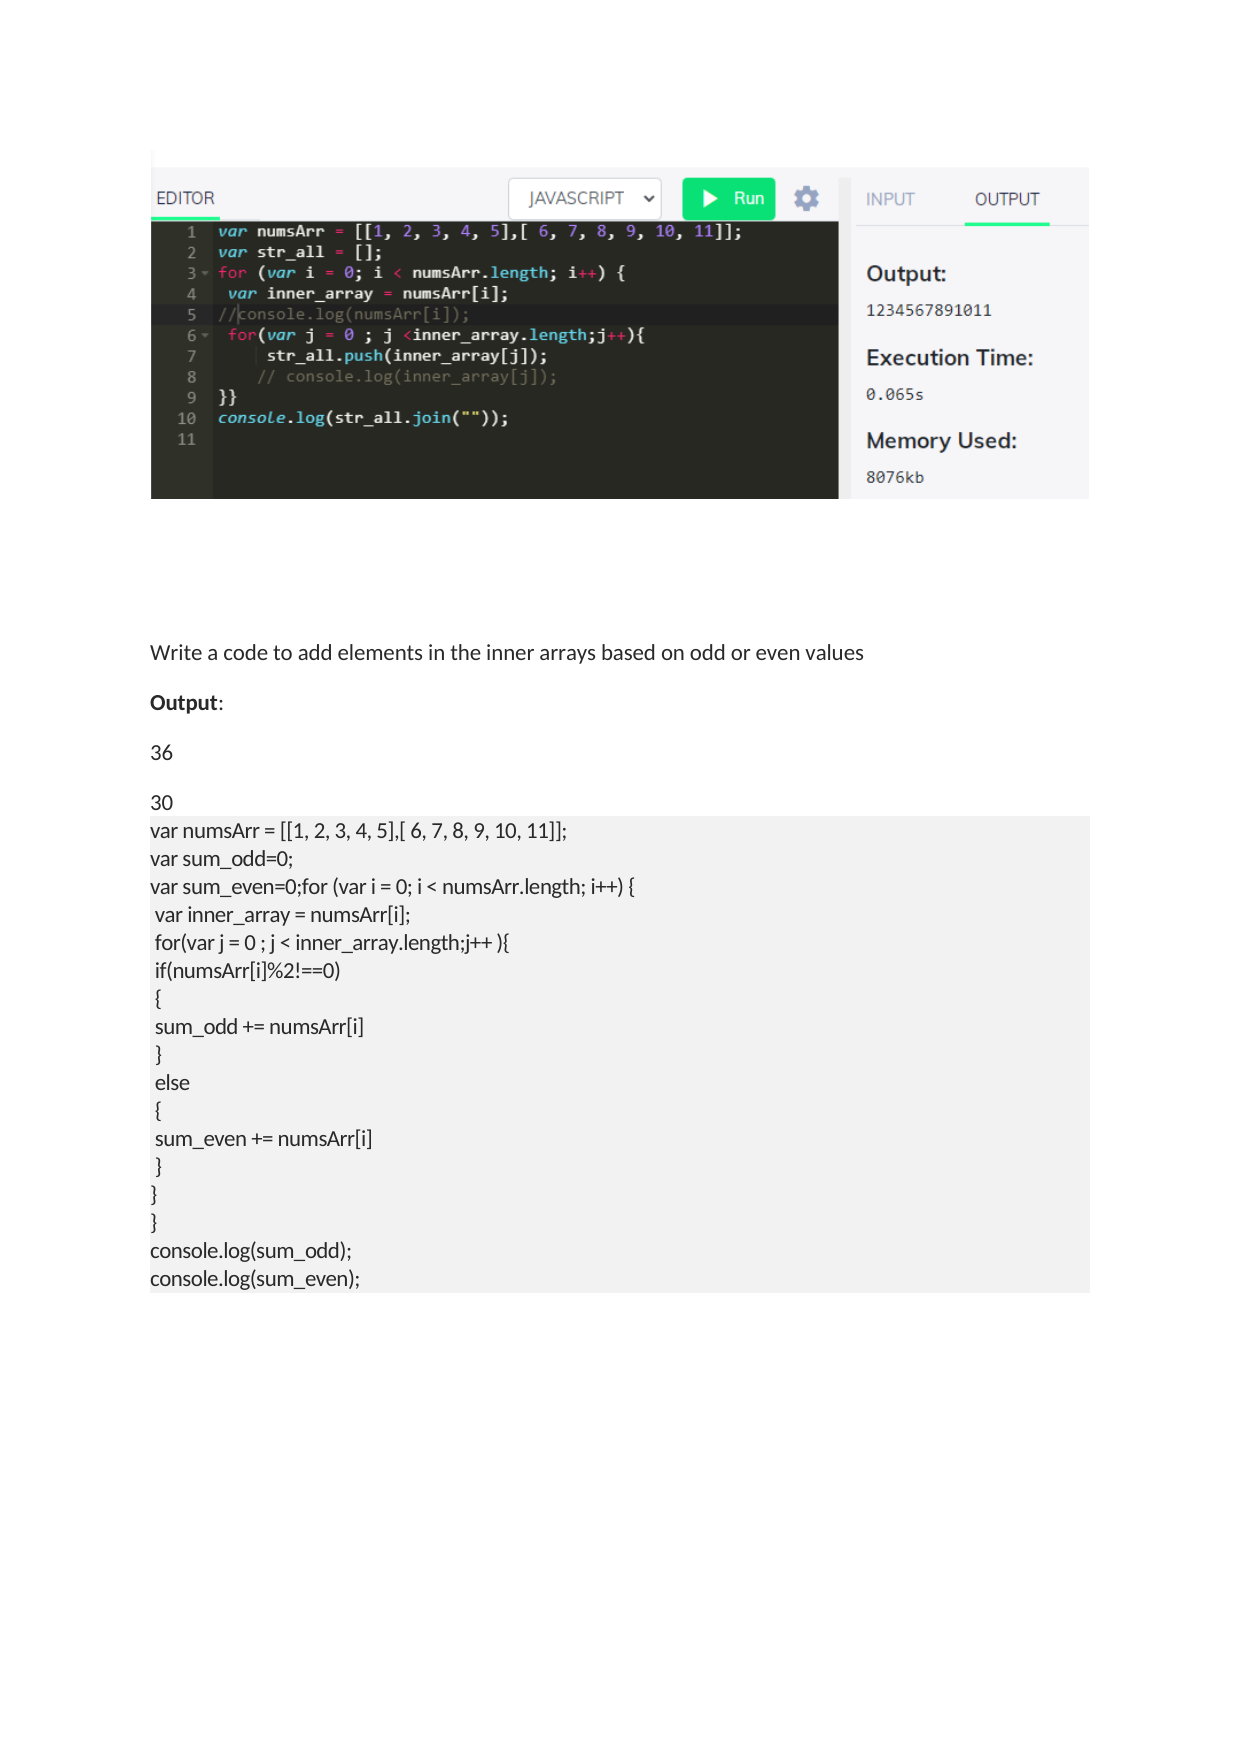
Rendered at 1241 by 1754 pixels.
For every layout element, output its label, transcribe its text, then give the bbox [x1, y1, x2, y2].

text Write a code to add elements in the inner arrays based on odd or even values Output: 36 30 [150, 616, 1090, 816]
picture [150, 150, 1089, 499]
text var numsArr = [[1, 2, 3, 4, 5],[ 6, 7, 8, 9, 10, 11]]; var sum_odd=0; var sum_even=0;for (var i = 0; i < numsArr.length; i++) { var inner_array = numsArr[i]; for(var j = 0 ; j < inner_array.length;j++ ){ if(numsArr[i]%2!==0) { sum_odd += numsArr[i] } else { sum_even += numsArr[i] } } } console.log(sum_odd); console.log(sum_even); [150, 816, 1090, 1293]
